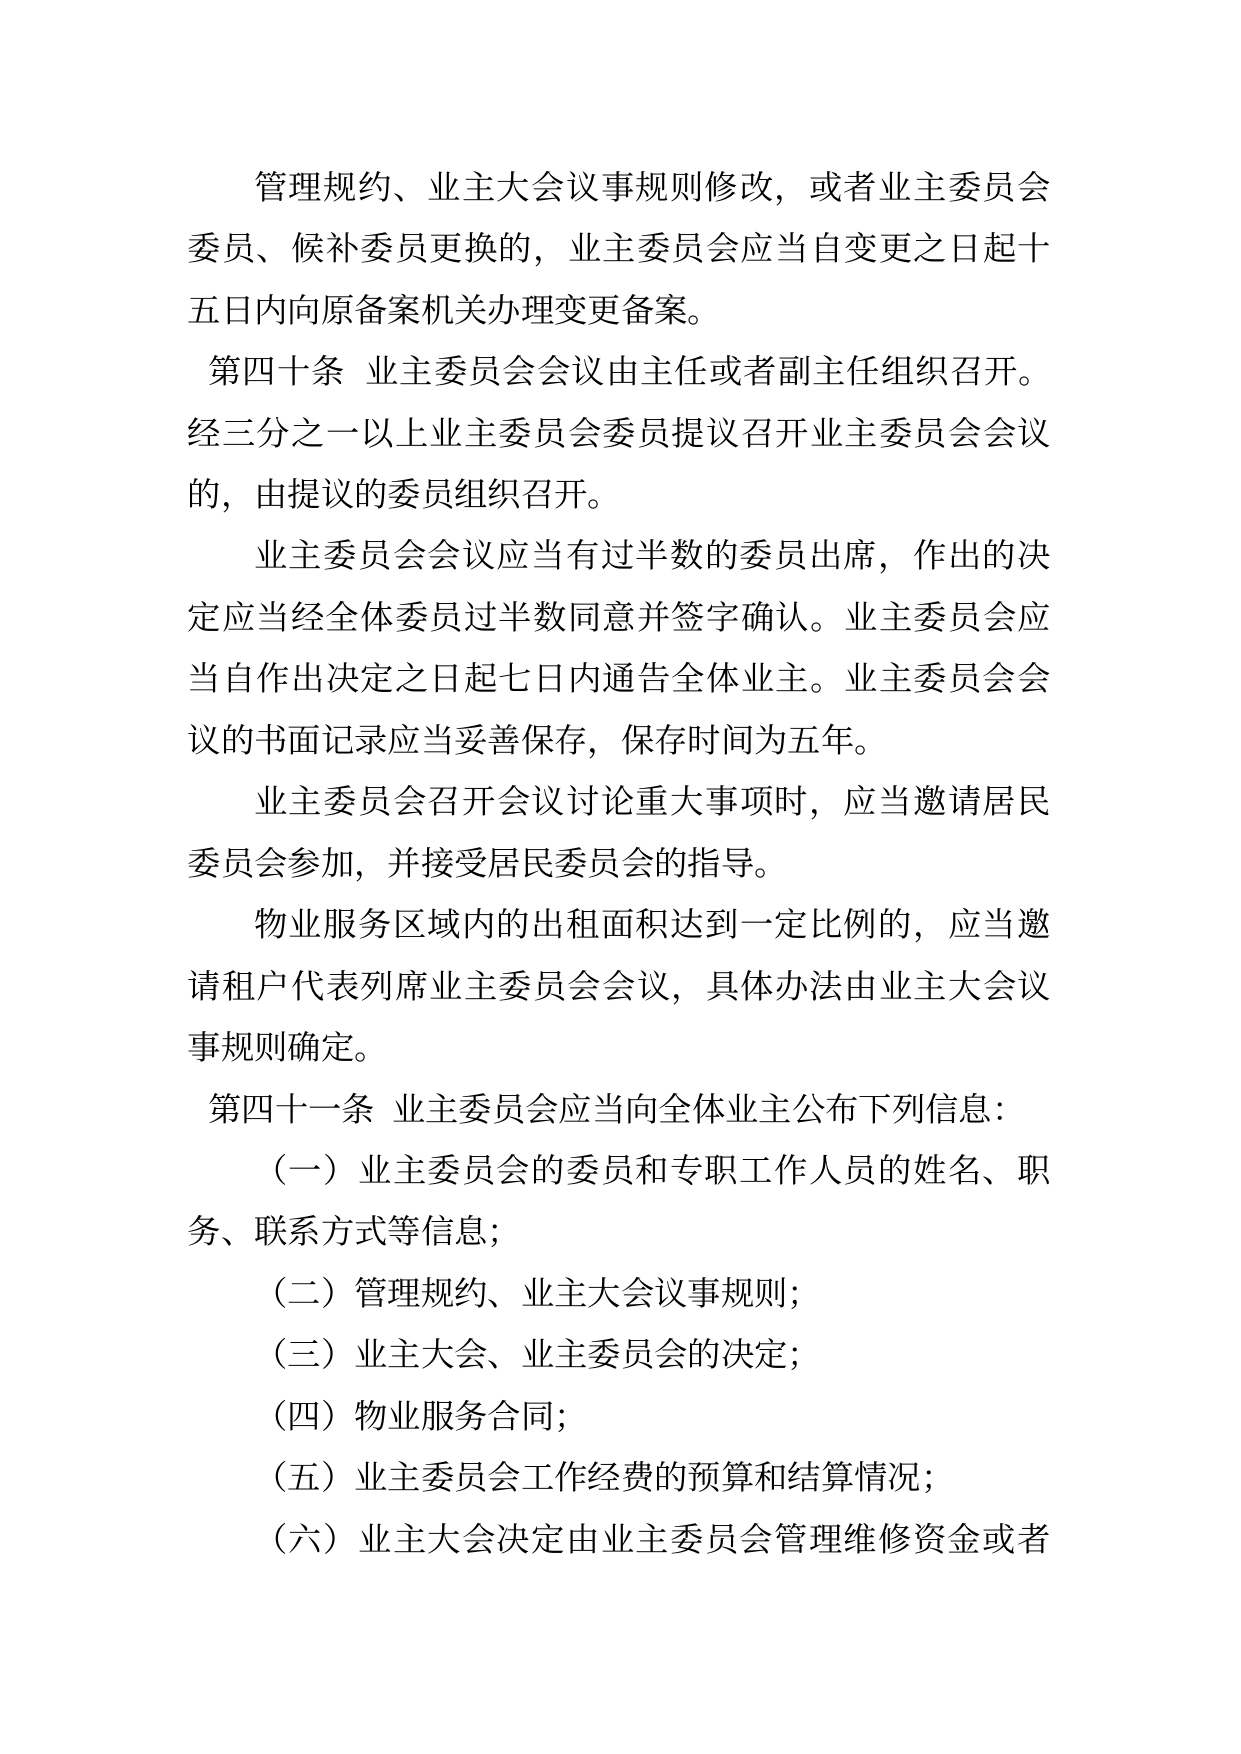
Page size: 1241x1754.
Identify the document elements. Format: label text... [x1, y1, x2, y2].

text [187, 1502, 1053, 1563]
text （五）业主委员会工作经费的预算和结算情况； [187, 1441, 1053, 1502]
text （四）物业服务合同； [187, 1379, 1053, 1441]
text 第四十条 业主委员会会议由主任或者副主任组织召开。经三分之一以上业主委员会委员提议召开业主委员会会议的，由提议的委员组织召开。 [187, 334, 1053, 519]
text （三）业主大会、业主委员会的决定； [187, 1318, 1053, 1379]
text 业主委员会召开会议讨论重大事项时，应当邀请居民委员会参加，并接受居民委员会的指导。 [187, 764, 1053, 887]
text 业主委员会会议应当有过半数的委员出席，作出的决定应当经全体委员过半数同意并签字确认。业主委员会应当自作出决定之日起七日内通告全体业主。业主委员会会议的书面记录应当妥善保存，保存时间为五年。 [187, 519, 1053, 764]
text 第四十一条 业主委员会应当向全体业主公布下列信息： [187, 1072, 1053, 1133]
text （一）业主委员会的委员和专职工作人员的姓名、职务、联系方式等信息； [187, 1133, 1053, 1256]
text （二）管理规约、业主大会议事规则； [187, 1256, 1053, 1318]
text 管理规约、业主大会议事规则修改，或者业主委员会委员、候补委员更换的，业主委员会应当自变更之日起十五日内向原备案机关办理变更备案。 [187, 150, 1053, 334]
text 物业服务区域内的出租面积达到一定比例的，应当邀请租户代表列席业主委员会会议，具体办法由业主大会议事规则确定。 [187, 887, 1053, 1072]
